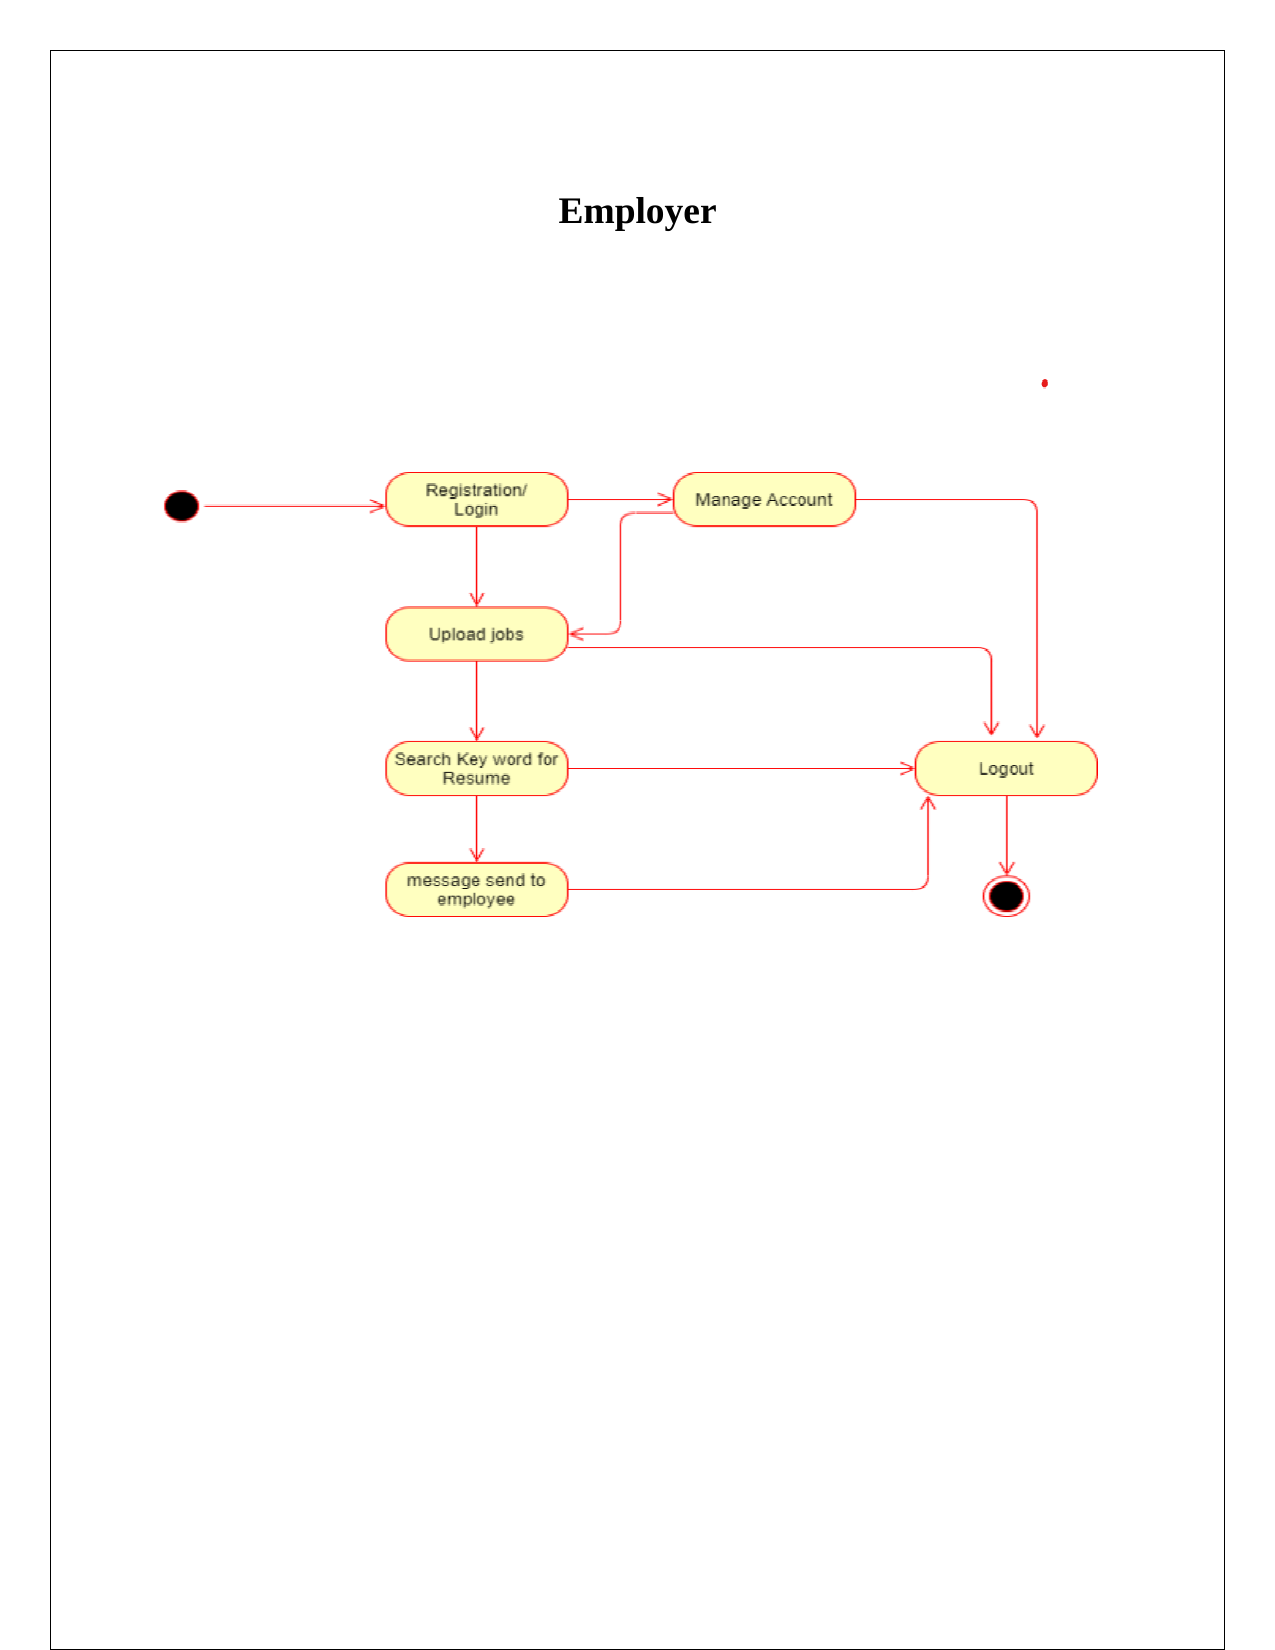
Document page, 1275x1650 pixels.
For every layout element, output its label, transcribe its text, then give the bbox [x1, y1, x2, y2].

picture [150, 378, 1125, 943]
text Employer [150, 188, 1125, 231]
